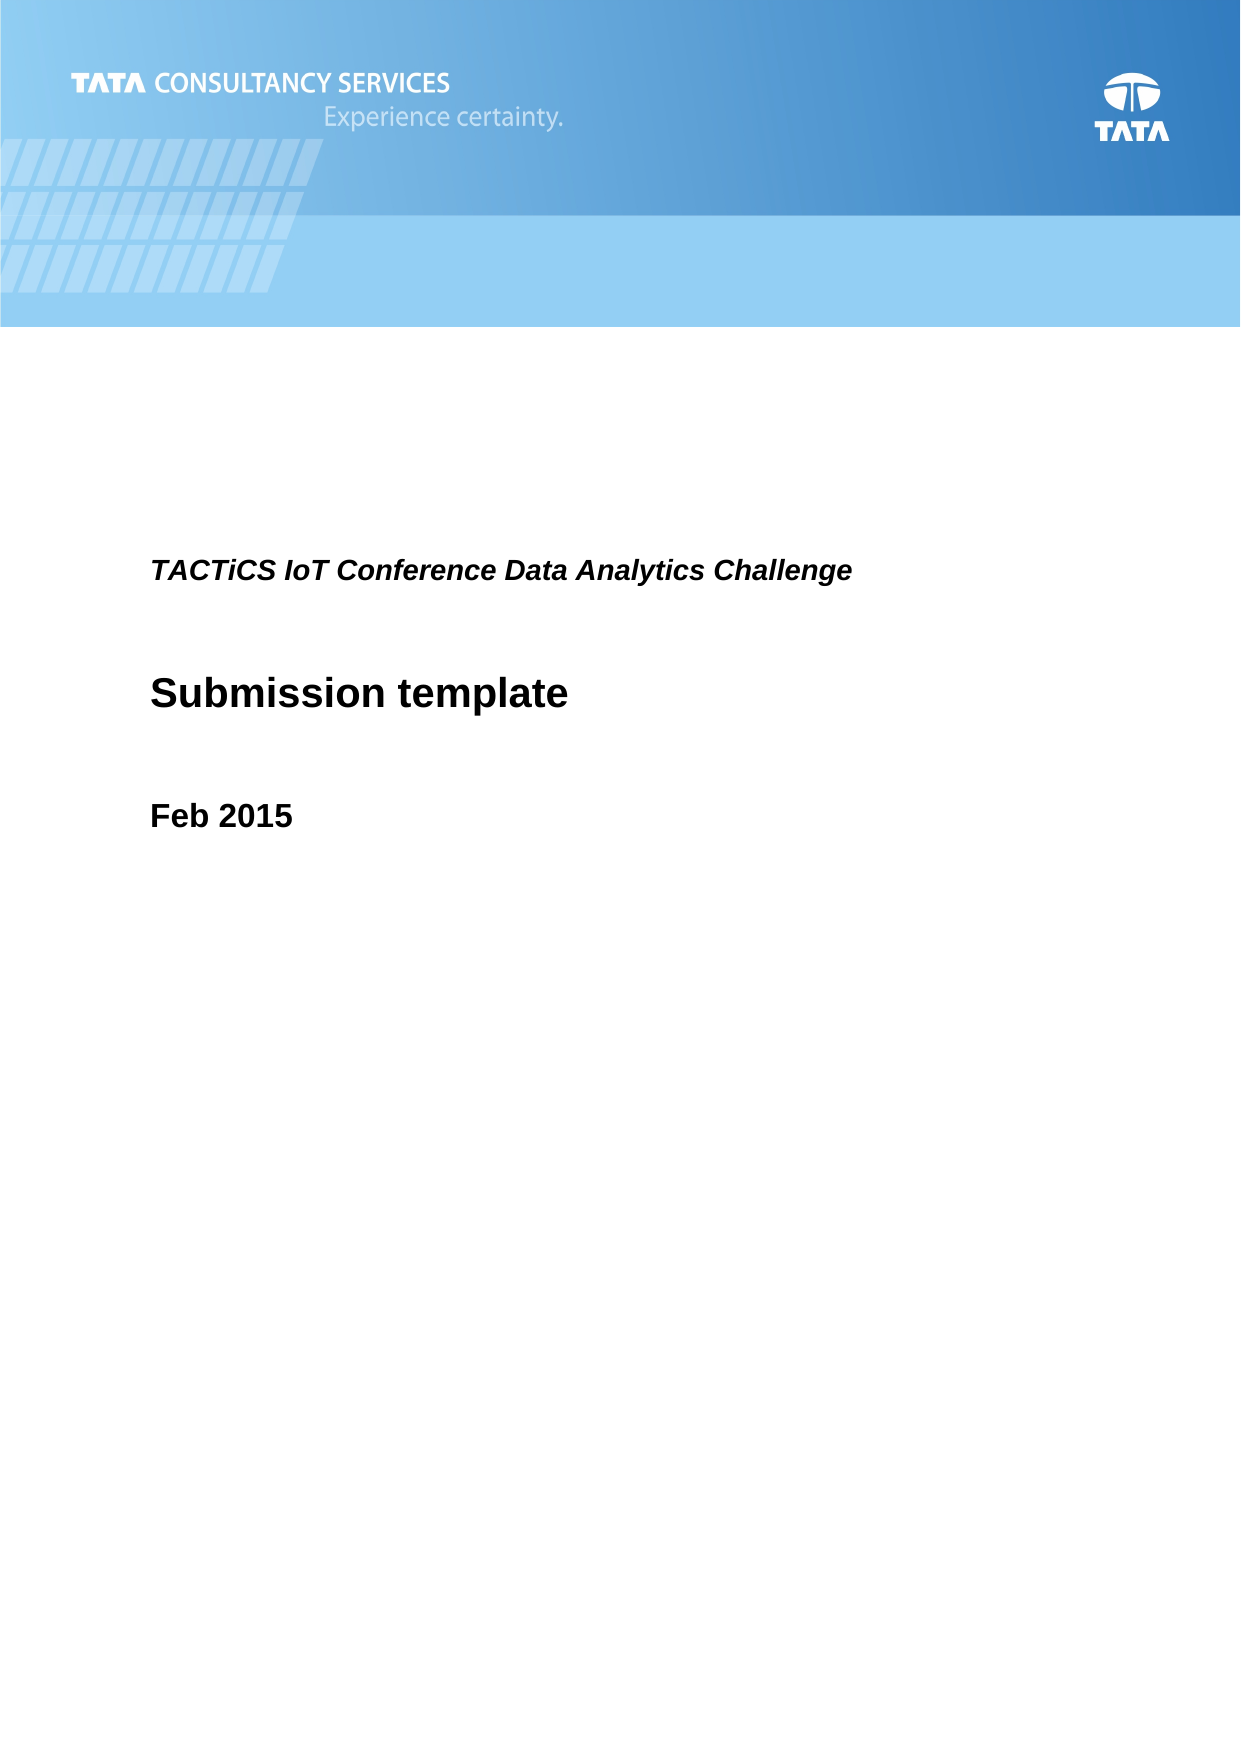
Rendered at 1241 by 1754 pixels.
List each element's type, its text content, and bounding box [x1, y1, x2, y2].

picture [0, 0, 1241, 327]
text Feb 2015 [150, 796, 1090, 834]
text TACTiCS IoT Conference Data Analytics Challenge [150, 553, 1090, 587]
text Submission template [150, 668, 1090, 716]
